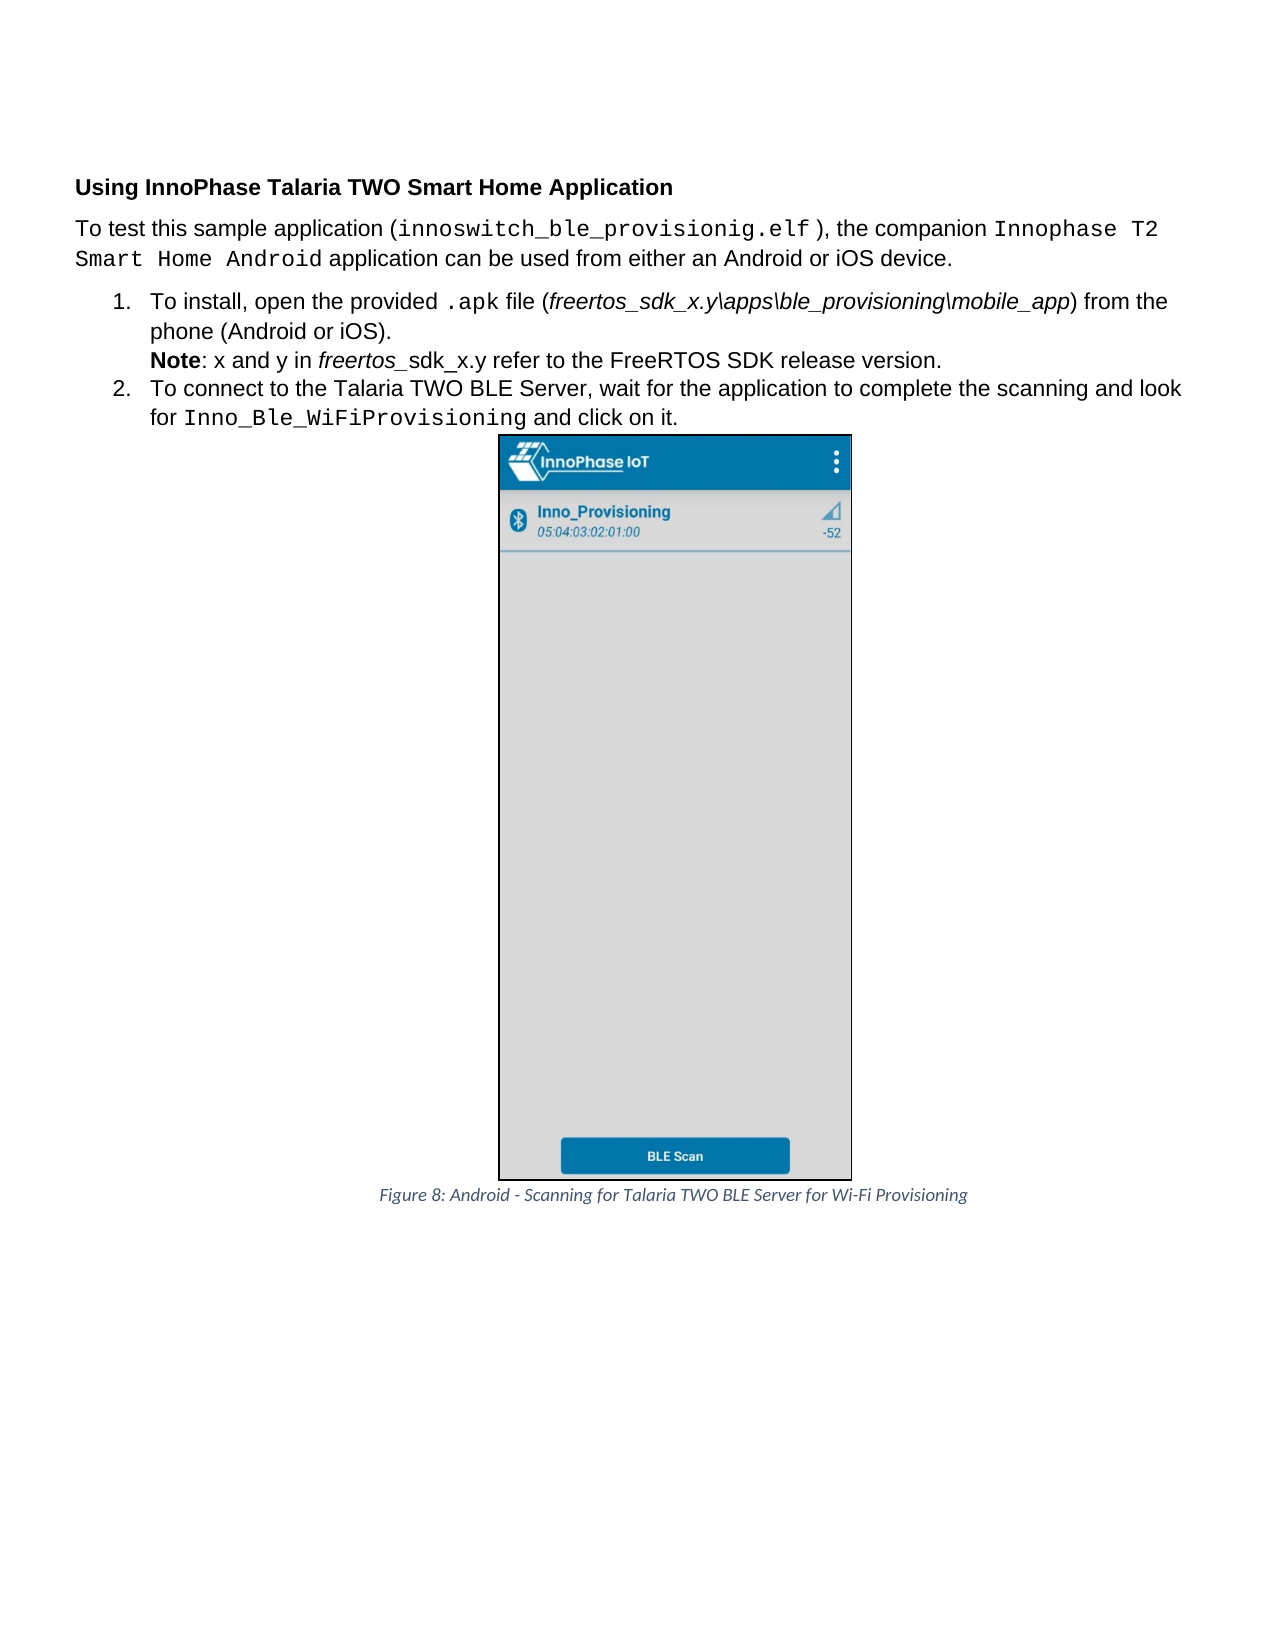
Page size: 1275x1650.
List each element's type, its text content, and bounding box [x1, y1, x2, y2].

list Note: x and y in freertos_sdk_x.y refer to the FreeRTOS SDK release version. [150, 347, 1200, 373]
picture [628, 457, 641, 467]
subtitle Using InnoPhase Talaria TWO Smart Home Application [75, 173, 1200, 200]
picture [641, 456, 648, 467]
picture [500, 490, 851, 1179]
list To connect to the Talaria TWO BLE Server, wait for the application to complete the scanning and look for Inno_Ble_WiFiProvisioning and click on it. [112, 375, 1200, 432]
picture [509, 442, 623, 481]
list To install, open the provided .apk file (freertos_sdk_x.y\apps\ble_provisioning\mobile_app) from the phone (Android or iOS). [112, 288, 1200, 345]
text To test this sample application (innoswitch_ble_provisionig.elf ), the companion Innophase T2 Smart Home Android application can be used from either an Android or iOS device. [75, 214, 1200, 273]
